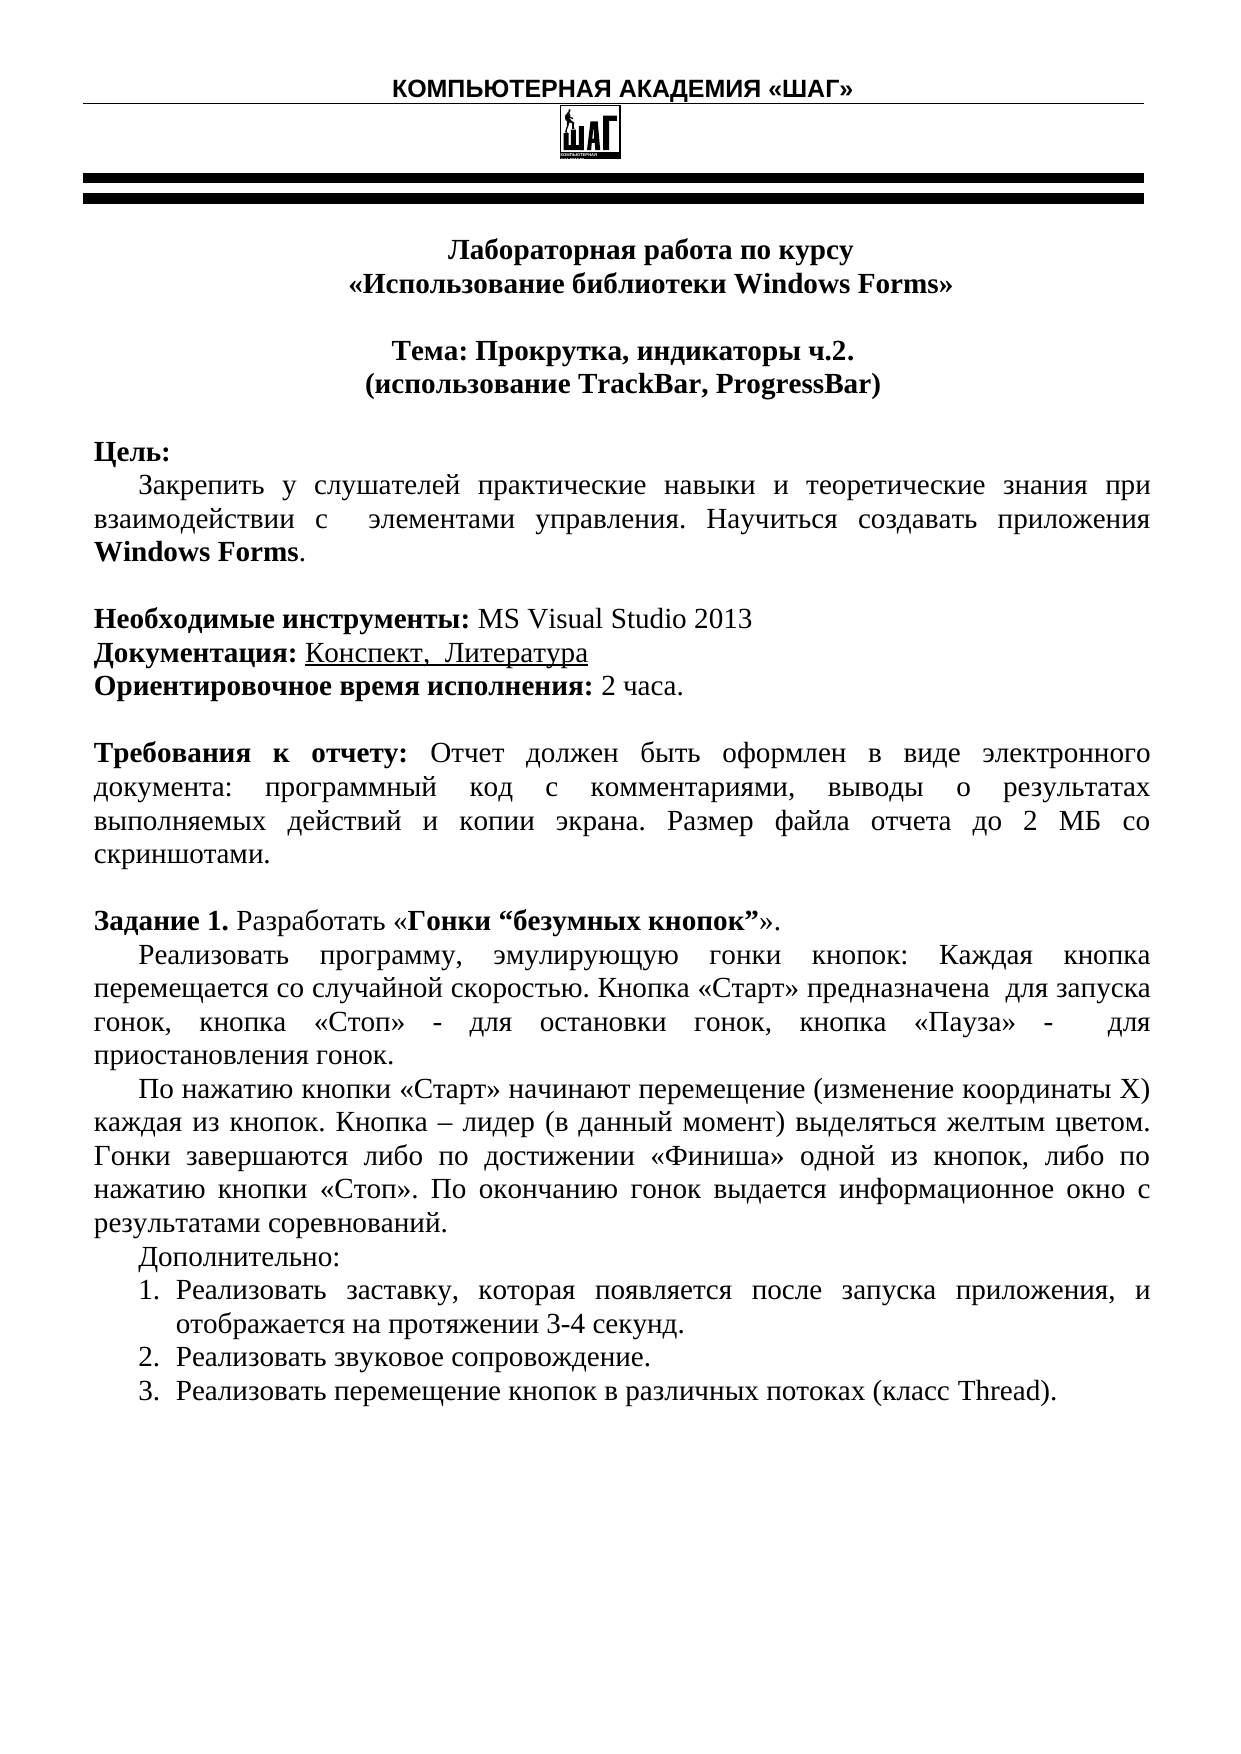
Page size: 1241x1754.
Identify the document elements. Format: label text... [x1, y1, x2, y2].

text Ориентировочное время исполнения: 2 часа. [94, 668, 1152, 702]
text Цель: [94, 434, 1152, 467]
list Реализовать заставку, которая появляется после запуска приложения, и отображается на протяжении 3-4 секунд. [138, 1272, 1152, 1339]
text Лабораторная работа по курсу [94, 232, 1152, 266]
list Реализовать перемещение кнопок в различных потоках (класс Thread). [138, 1373, 1152, 1406]
text (использование TrackBar, ProgressBar) [94, 367, 1152, 400]
text Документация: Конспект, Литература [94, 635, 1152, 668]
text По нажатию кнопки «Старт» начинают перемещение (изменение координаты X) каждая из кнопок. Кнопка – лидер (в данный момент) выделяться желтым цветом. Гонки завершаются либо по достижении «Финиша» одной из кнопок, либо по нажатию кнопки «Стоп». По окончанию гонок выдается информационное окно с результатами соревнований. [94, 1071, 1152, 1239]
text Требования к отчету: Отчет должен быть оформлен в виде электронного документа: программный код с комментариями, выводы о результатах выполняемых действий и копии экрана. Размер файла отчета до 2 МБ со скриншотами. [94, 736, 1152, 870]
text Задание 1. Разработать «Гонки “безумных кнопок”». [94, 903, 1152, 937]
text Дополнительно: [94, 1239, 1152, 1272]
text «Использование библиотеки Windows Forms» [94, 266, 1152, 299]
text Необходимые инструменты: MS Visual Studio 2013 [94, 601, 1152, 635]
text Закрепить у слушателей практические навыки и теоретические знания при взаимодействии с элементами управления. Научиться создавать приложения Windows Forms. [94, 467, 1152, 568]
text Тема: Прокрутка, индикаторы ч.2. [94, 333, 1152, 367]
list Реализовать звуковое сопровождение. [138, 1339, 1152, 1373]
text Реализовать программу, эмулирующую гонки кнопок: Каждая кнопка перемещается со случайной скоростью. Кнопка «Старт» предназначена для запуска гонок, кнопка «Стоп» - для остановки гонок, кнопка «Пауза» - для приостановления гонок. [94, 937, 1152, 1071]
